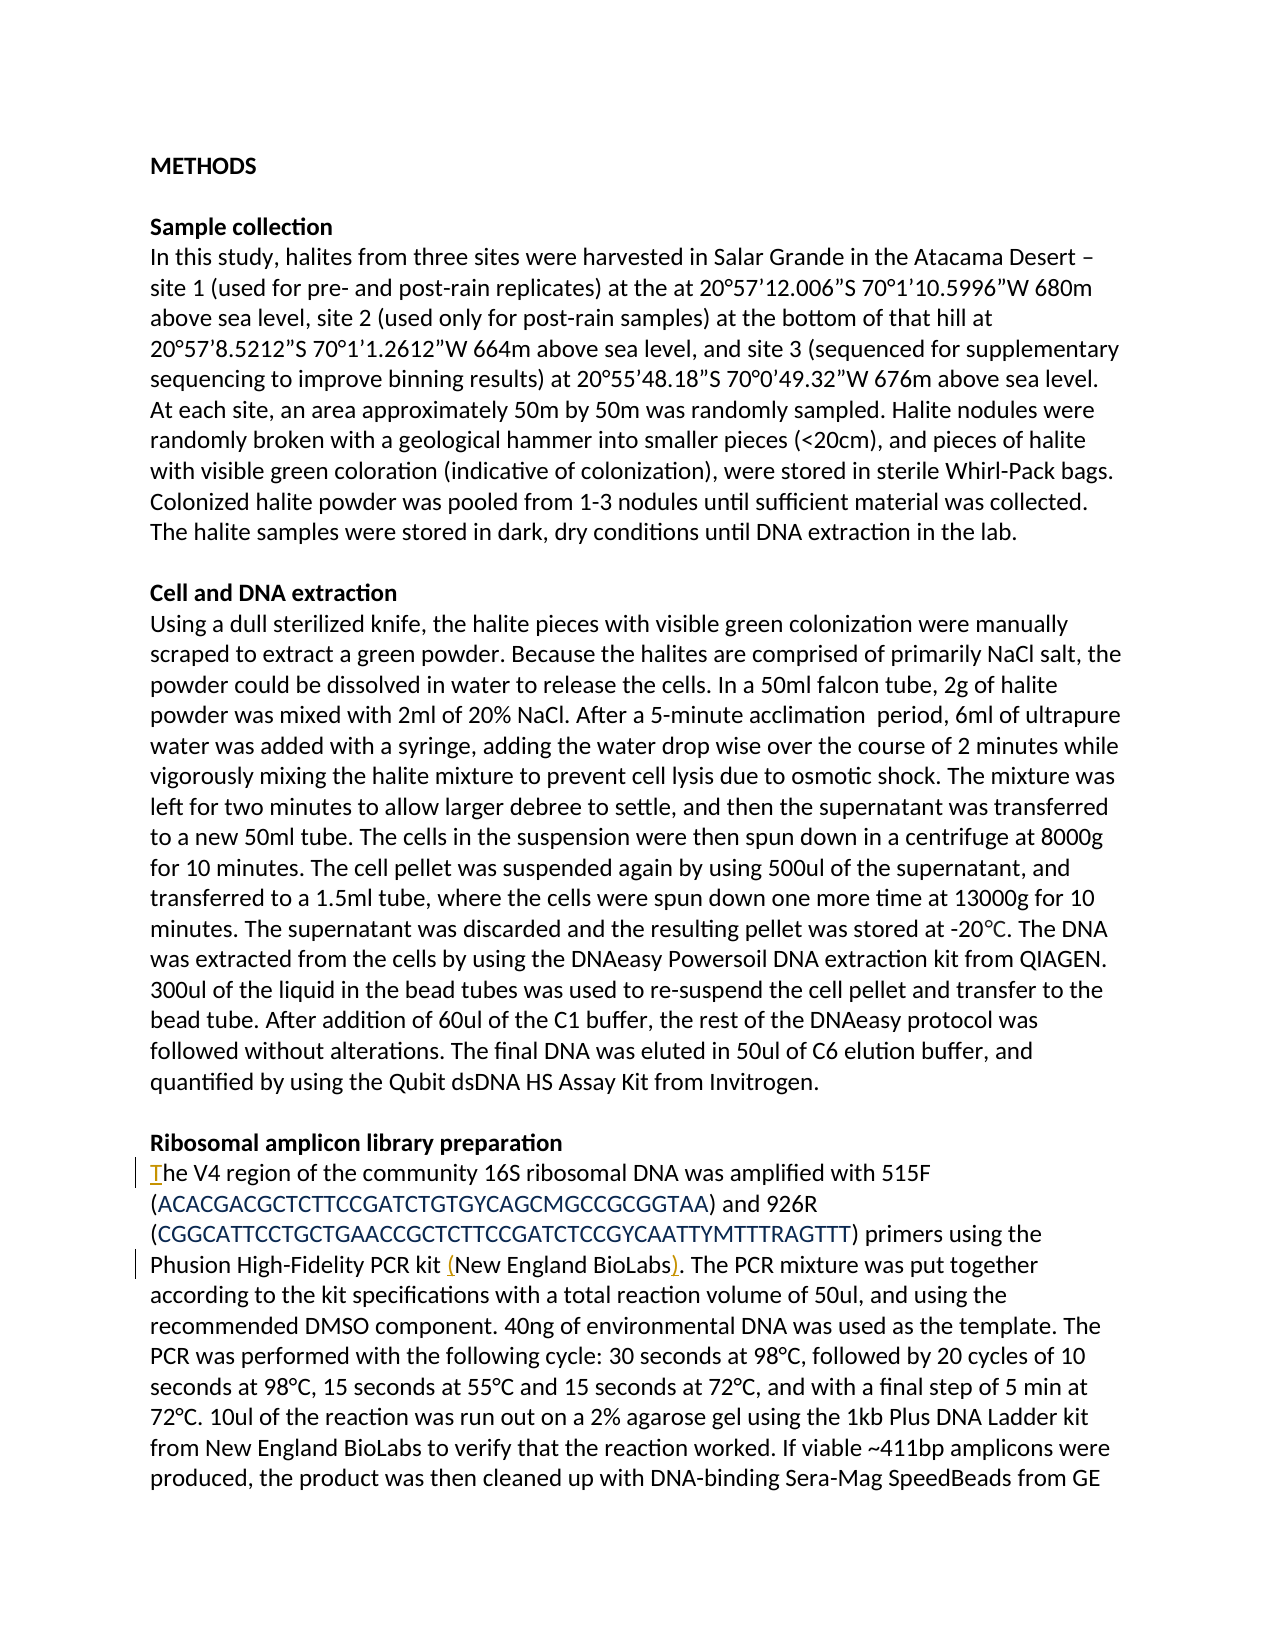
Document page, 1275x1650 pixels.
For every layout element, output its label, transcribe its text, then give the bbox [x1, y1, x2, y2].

text Cell and DNA extraction [150, 577, 1125, 608]
text Using a dull sterilized knife, the halite pieces with visible green colonization were manually scraped to extract a green powder. Because the halites are comprised of primarily NaCl salt, the powder could be dissolved in water to release the cells. In a 50ml falcon tube, 2g of halite powder was mixed with 2ml of 20% NaCl. After a 5-minute acclimation period, 6ml of ultrapure water was added with a syringe, adding the water drop wise over the course of 2 minutes while vigorously mixing the halite mixture to prevent cell lysis due to osmotic shock. The mixture was left for two minutes to allow larger debree to settle, and then the supernatant was transferred to a new 50ml tube. The cells in the suspension were then spun down in a centrifuge at 8000g for 10 minutes. The cell pellet was suspended again by using 500ul of the supernatant, and transferred to a 1.5ml tube, where the cells were spun down one more time at 13000g for 10 minutes. The supernatant was discarded and the resulting pellet was stored at -20°C. The DNA was extracted from the cells by using the DNAeasy Powersoil DNA extraction kit from QIAGEN. 300ul of the liquid in the bead tubes was used to re-suspend the cell pellet and transfer to the bead tube. After addition of 60ul of the C1 buffer, the rest of the DNAeasy protocol was followed without alterations. The final DNA was eluted in 50ul of C6 elution buffer, and quantified by using the Qubit dsDNA HS Assay Kit from Invitrogen. [150, 608, 1125, 1096]
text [150, 1157, 1125, 1493]
text Sample collection [150, 211, 1125, 242]
text Ribosomal amplicon library preparation [150, 1127, 1125, 1157]
text METHODS [150, 150, 1125, 181]
text In this study, halites from three sites were harvested in Salar Grande in the Atacama Desert – site 1 (used for pre- and post-rain replicates) at the at 20°57’12.006”S 70°1’10.5996”W 680m above sea level, site 2 (used only for post-rain samples) at the bottom of that hill at 20°57’8.5212”S 70°1’1.2612”W 664m above sea level, and site 3 (sequenced for supplementary sequencing to improve binning results) at 20°55’48.18”S 70°0’49.32”W 676m above sea level. At each site, an area approximately 50m by 50m was randomly sampled. Halite nodules were randomly broken with a geological hammer into smaller pieces (<20cm), and pieces of halite with visible green coloration (indicative of colonization), were stored in sterile Whirl-Pack bags. Colonized halite powder was pooled from 1-3 nodules until sufficient material was collected. The halite samples were stored in dark, dry conditions until DNA extraction in the lab. [150, 242, 1125, 547]
